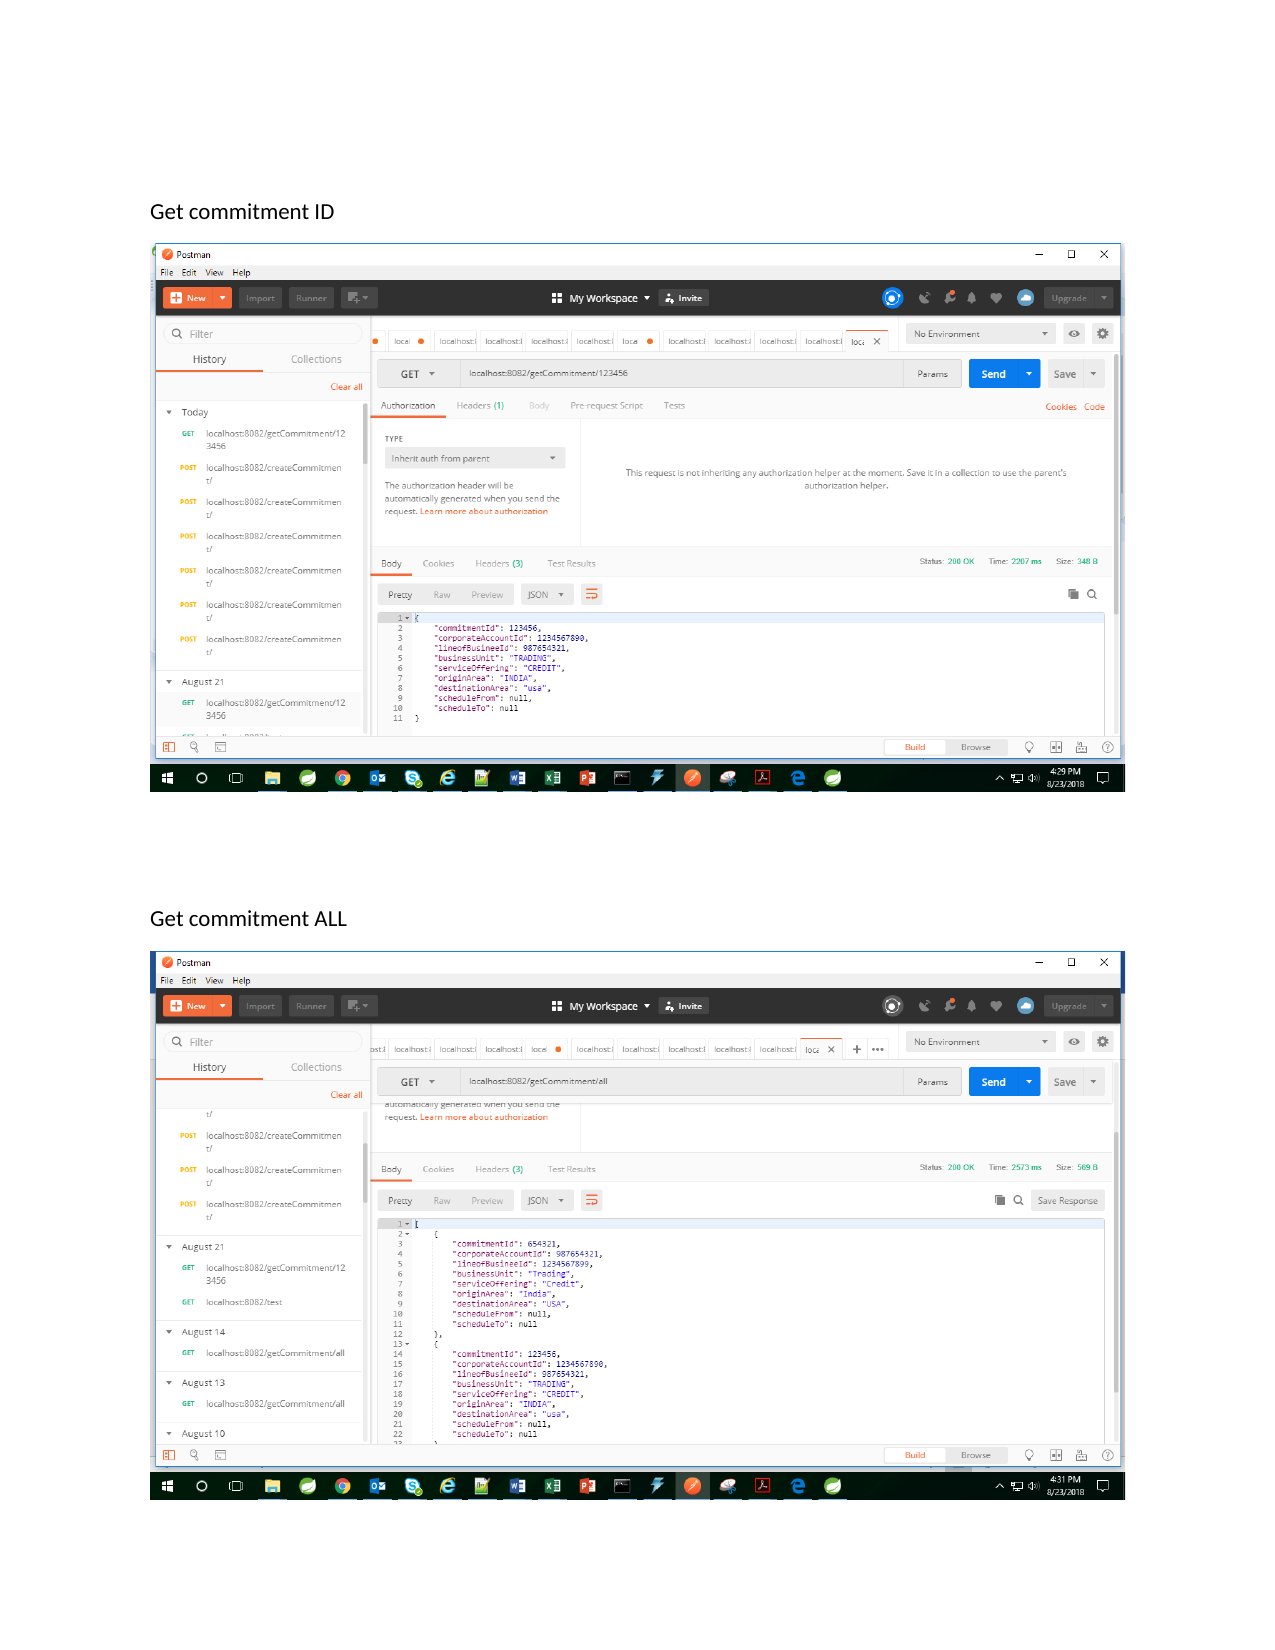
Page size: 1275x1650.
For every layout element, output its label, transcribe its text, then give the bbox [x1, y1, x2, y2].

text Get commitment ALL [150, 904, 1125, 932]
picture [150, 951, 1125, 1500]
text Get commitment ID [150, 197, 1125, 225]
picture [150, 243, 1125, 792]
